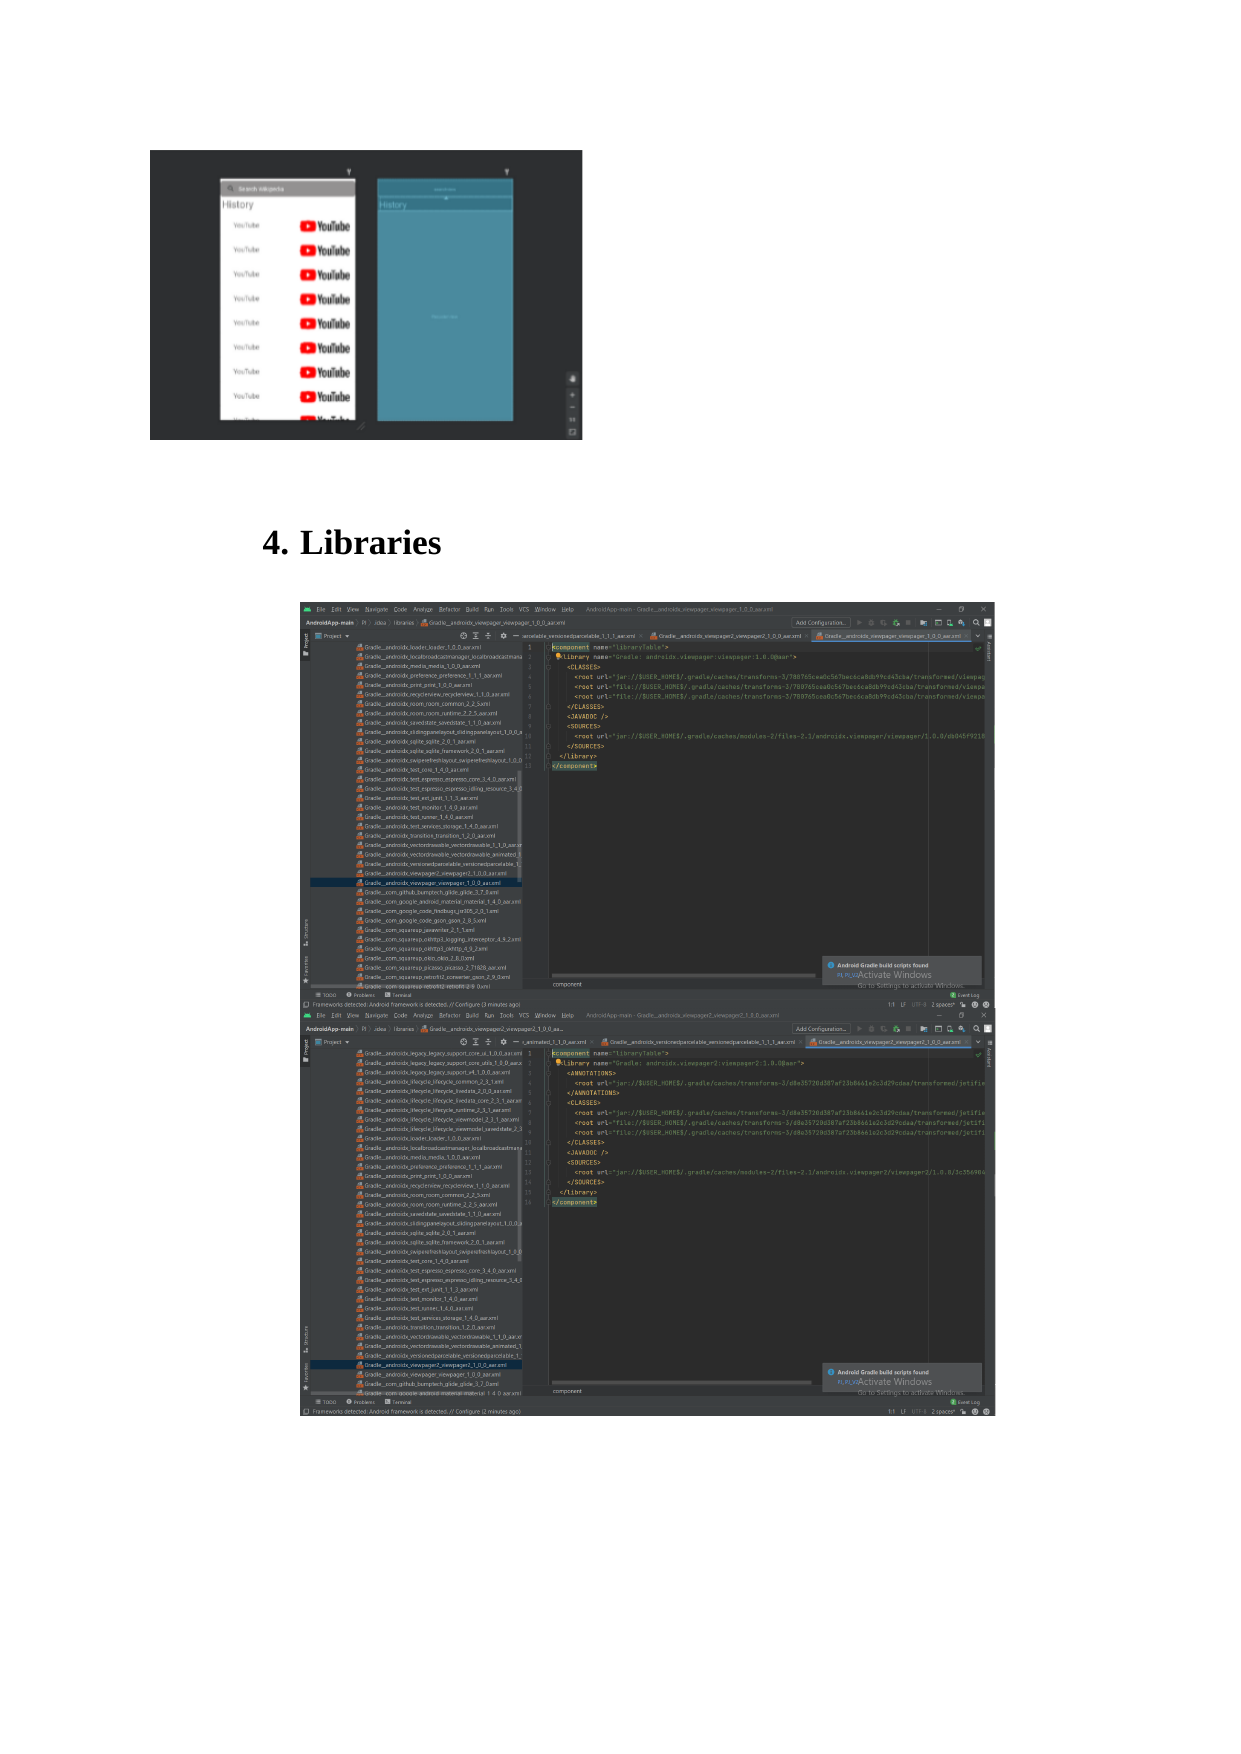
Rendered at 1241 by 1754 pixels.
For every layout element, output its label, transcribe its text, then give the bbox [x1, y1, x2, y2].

list Libraries [262, 521, 1090, 562]
picture [300, 602, 996, 1416]
picture [150, 150, 583, 440]
